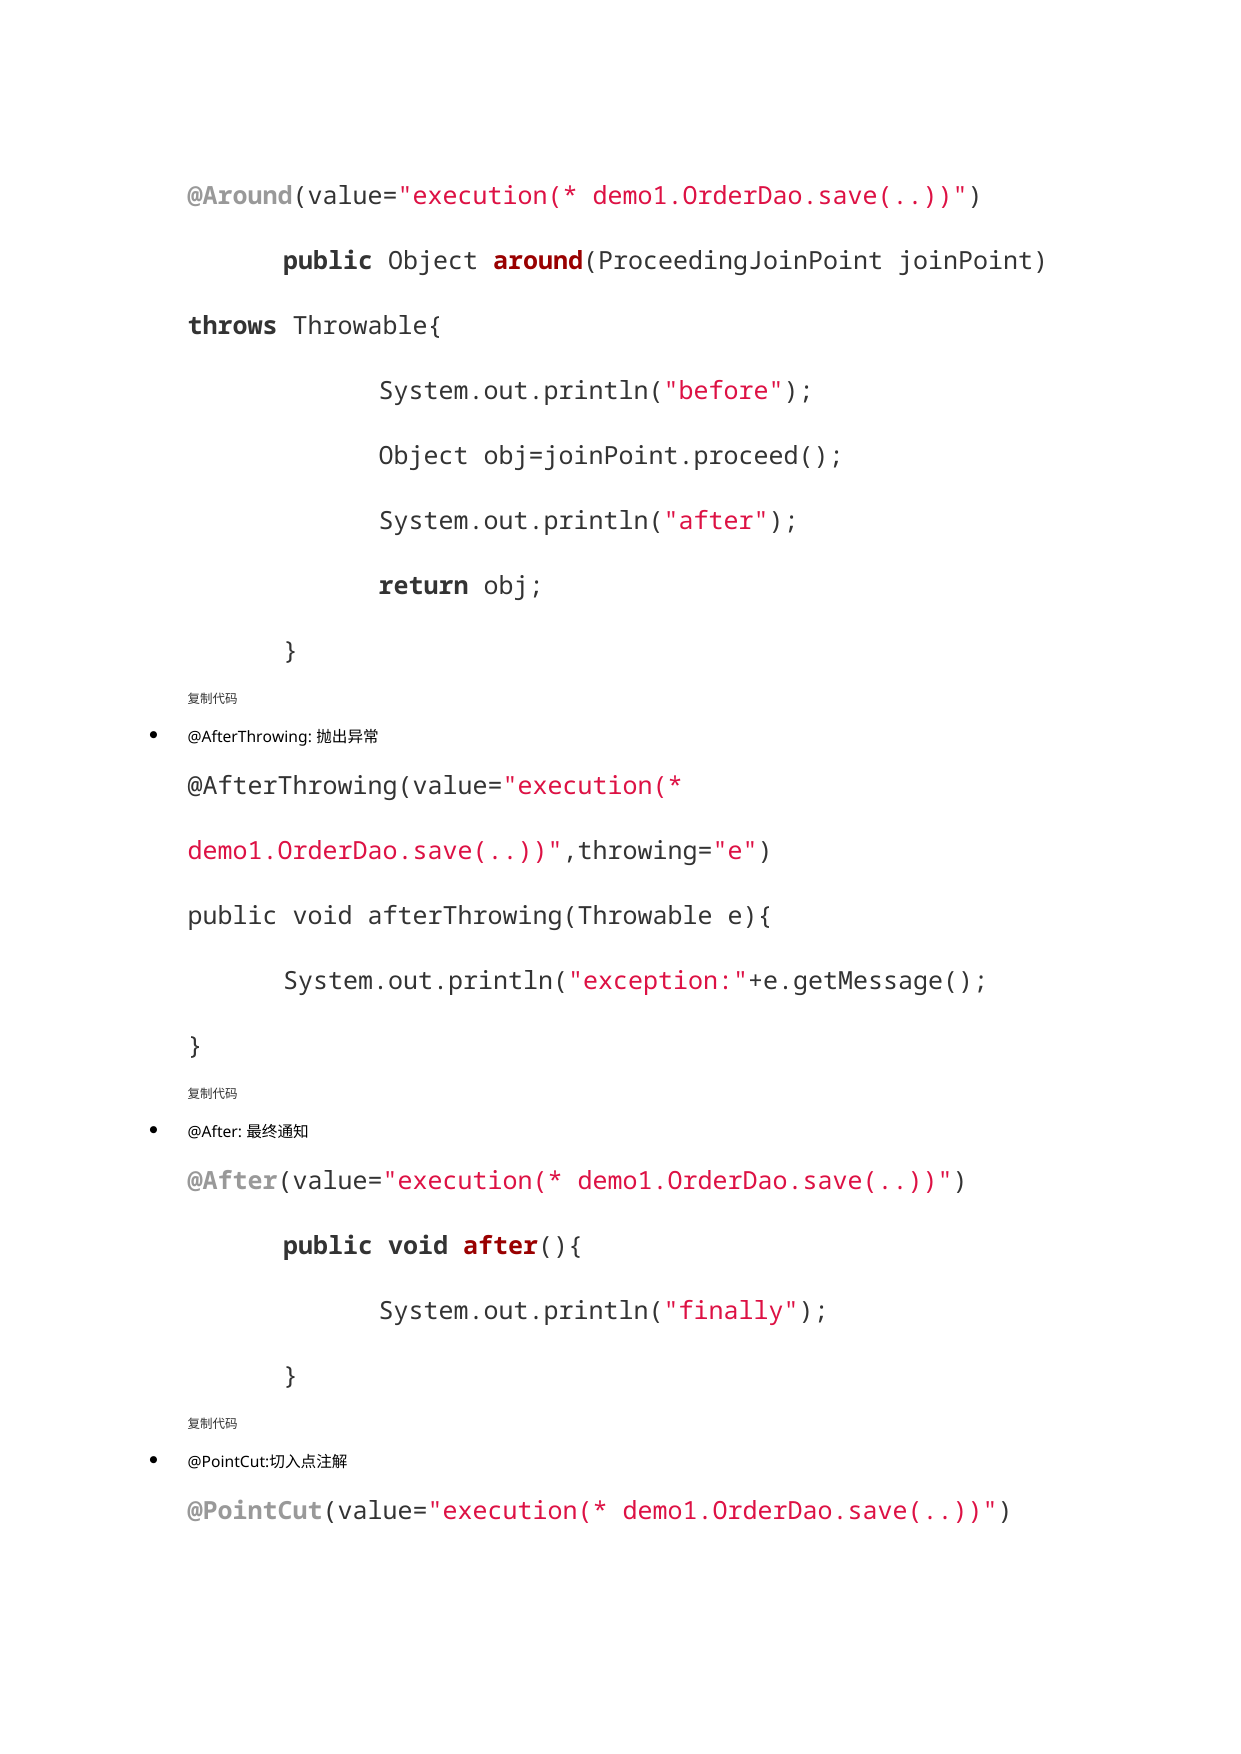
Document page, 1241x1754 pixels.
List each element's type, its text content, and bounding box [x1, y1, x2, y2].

text System.out.println("finally"); [187, 1277, 1053, 1342]
list @PointCut:切入点注解 [150, 1445, 1053, 1477]
text System.out.println("after"); [187, 487, 1053, 552]
text 复制代码 [187, 1077, 1053, 1109]
list @AfterThrowing: 抛出异常 [150, 719, 1053, 752]
text } [187, 617, 1053, 682]
text public void after(){ [187, 1212, 1053, 1277]
list @After: 最终通知 [150, 1115, 1053, 1147]
text System.out.println("exception:"+e.getMessage(); [187, 947, 1053, 1012]
text @Around(value="execution(* demo1.OrderDao.save(..))") [187, 162, 1053, 227]
text 复制代码 [187, 1407, 1053, 1440]
text @PointCut(value="execution(* demo1.OrderDao.save(..))") [187, 1477, 1053, 1542]
text @After(value="execution(* demo1.OrderDao.save(..))") [187, 1147, 1053, 1212]
text } [187, 1012, 1053, 1077]
text public Object around(ProceedingJoinPoint joinPoint) throws Throwable{ [187, 227, 1053, 357]
text } [187, 1342, 1053, 1407]
text public void afterThrowing(Throwable e){ [187, 882, 1053, 947]
text 复制代码 [187, 682, 1053, 714]
text @AfterThrowing(value="execution(* demo1.OrderDao.save(..))",throwing="e") [187, 752, 1053, 882]
text return obj; [187, 552, 1053, 617]
text Object obj=joinPoint.proceed(); [187, 422, 1053, 487]
text System.out.println("before"); [187, 357, 1053, 422]
